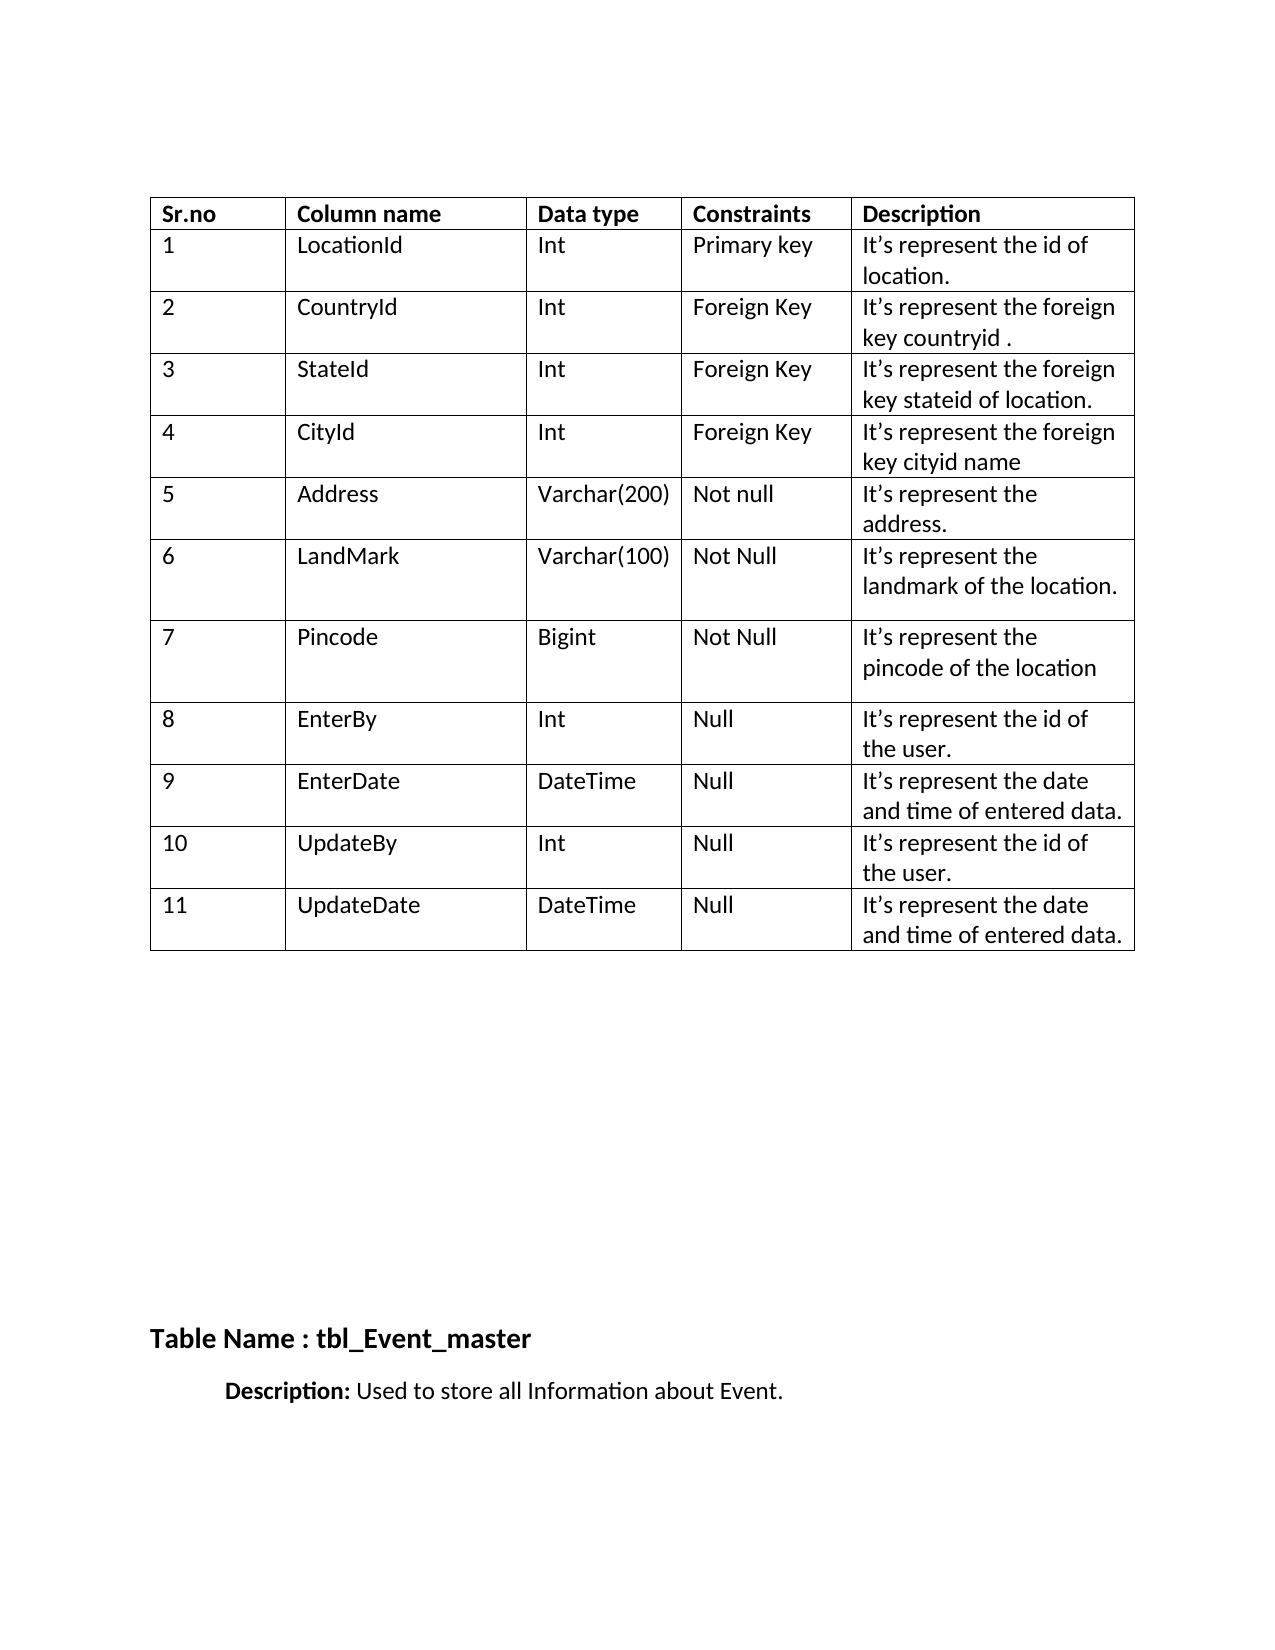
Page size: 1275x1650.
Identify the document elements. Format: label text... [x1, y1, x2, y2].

table_cell Foreign Key [682, 416, 851, 477]
table_cell It’s represent the foreign key cityid name [852, 416, 1134, 477]
table_header Description [852, 198, 1134, 228]
table_cell It’s represent the foreign key countryid . [852, 292, 1134, 353]
table_cell It’s represent the foreign key stateid of location. [852, 354, 1134, 415]
table_cell Null [682, 703, 851, 764]
table_cell EnterDate [286, 765, 526, 826]
table_cell Null [682, 765, 851, 826]
table_cell Bigint [527, 621, 681, 702]
table_cell DateTime [527, 765, 681, 826]
table_cell Int [527, 354, 681, 415]
table_cell CountryId [286, 292, 526, 353]
table_cell 5 [151, 478, 285, 539]
table_cell It’s represent the pincode of the location [852, 621, 1134, 702]
table_cell Foreign Key [682, 354, 851, 415]
table_cell It’s represent the id of the user. [852, 703, 1134, 764]
table_cell UpdateBy [286, 827, 526, 888]
table_header Column name [286, 198, 526, 228]
table_cell It’s represent the date and time of entered data. [852, 765, 1134, 826]
table_cell 11 [151, 889, 285, 950]
table_cell 9 [151, 765, 285, 826]
table_cell Varchar(100) [527, 540, 681, 620]
table_cell CityId [286, 416, 526, 477]
table_cell 6 [151, 540, 285, 620]
table_cell DateTime [527, 889, 681, 950]
table_cell Not Null [682, 540, 851, 620]
table_header Sr.no [151, 198, 285, 228]
table_cell LocationId [286, 230, 526, 291]
text Table Name : tbl_Event_master [150, 1320, 1125, 1356]
table_cell EnterBy [286, 703, 526, 764]
table_cell Int [527, 416, 681, 477]
table_cell 8 [151, 703, 285, 764]
table_header Constraints [682, 198, 851, 228]
table_cell It’s represent the landmark of the location. [852, 540, 1134, 620]
table_cell 1 [151, 230, 285, 291]
table_cell Not null [682, 478, 851, 539]
table_cell Null [682, 827, 851, 888]
table_cell Int [527, 230, 681, 291]
table_cell Int [527, 292, 681, 353]
table_cell It’s represent the id of the user. [852, 827, 1134, 888]
table_cell Pincode [286, 621, 526, 702]
table_cell Foreign Key [682, 292, 851, 353]
table_cell It’s represent the id of location. [852, 230, 1134, 291]
table_cell Address [286, 478, 526, 539]
table_cell Primary key [682, 230, 851, 291]
table_cell Int [527, 703, 681, 764]
table_cell 3 [151, 354, 285, 415]
text Description: Used to store all Information about Event. [150, 1376, 1125, 1406]
table_cell UpdateDate [286, 889, 526, 950]
table_cell Varchar(200) [527, 478, 681, 539]
table_cell LandMark [286, 540, 526, 620]
table_header Data type [527, 198, 681, 228]
table_cell It’s represent the date and time of entered data. [852, 889, 1134, 950]
table_cell StateId [286, 354, 526, 415]
table_cell It’s represent the address. [852, 478, 1134, 539]
table_cell 7 [151, 621, 285, 702]
table_cell 4 [151, 416, 285, 477]
table_cell Null [682, 889, 851, 950]
table_cell 2 [151, 292, 285, 353]
table_cell Int [527, 827, 681, 888]
table_cell Not Null [682, 621, 851, 702]
table_cell 10 [151, 827, 285, 888]
